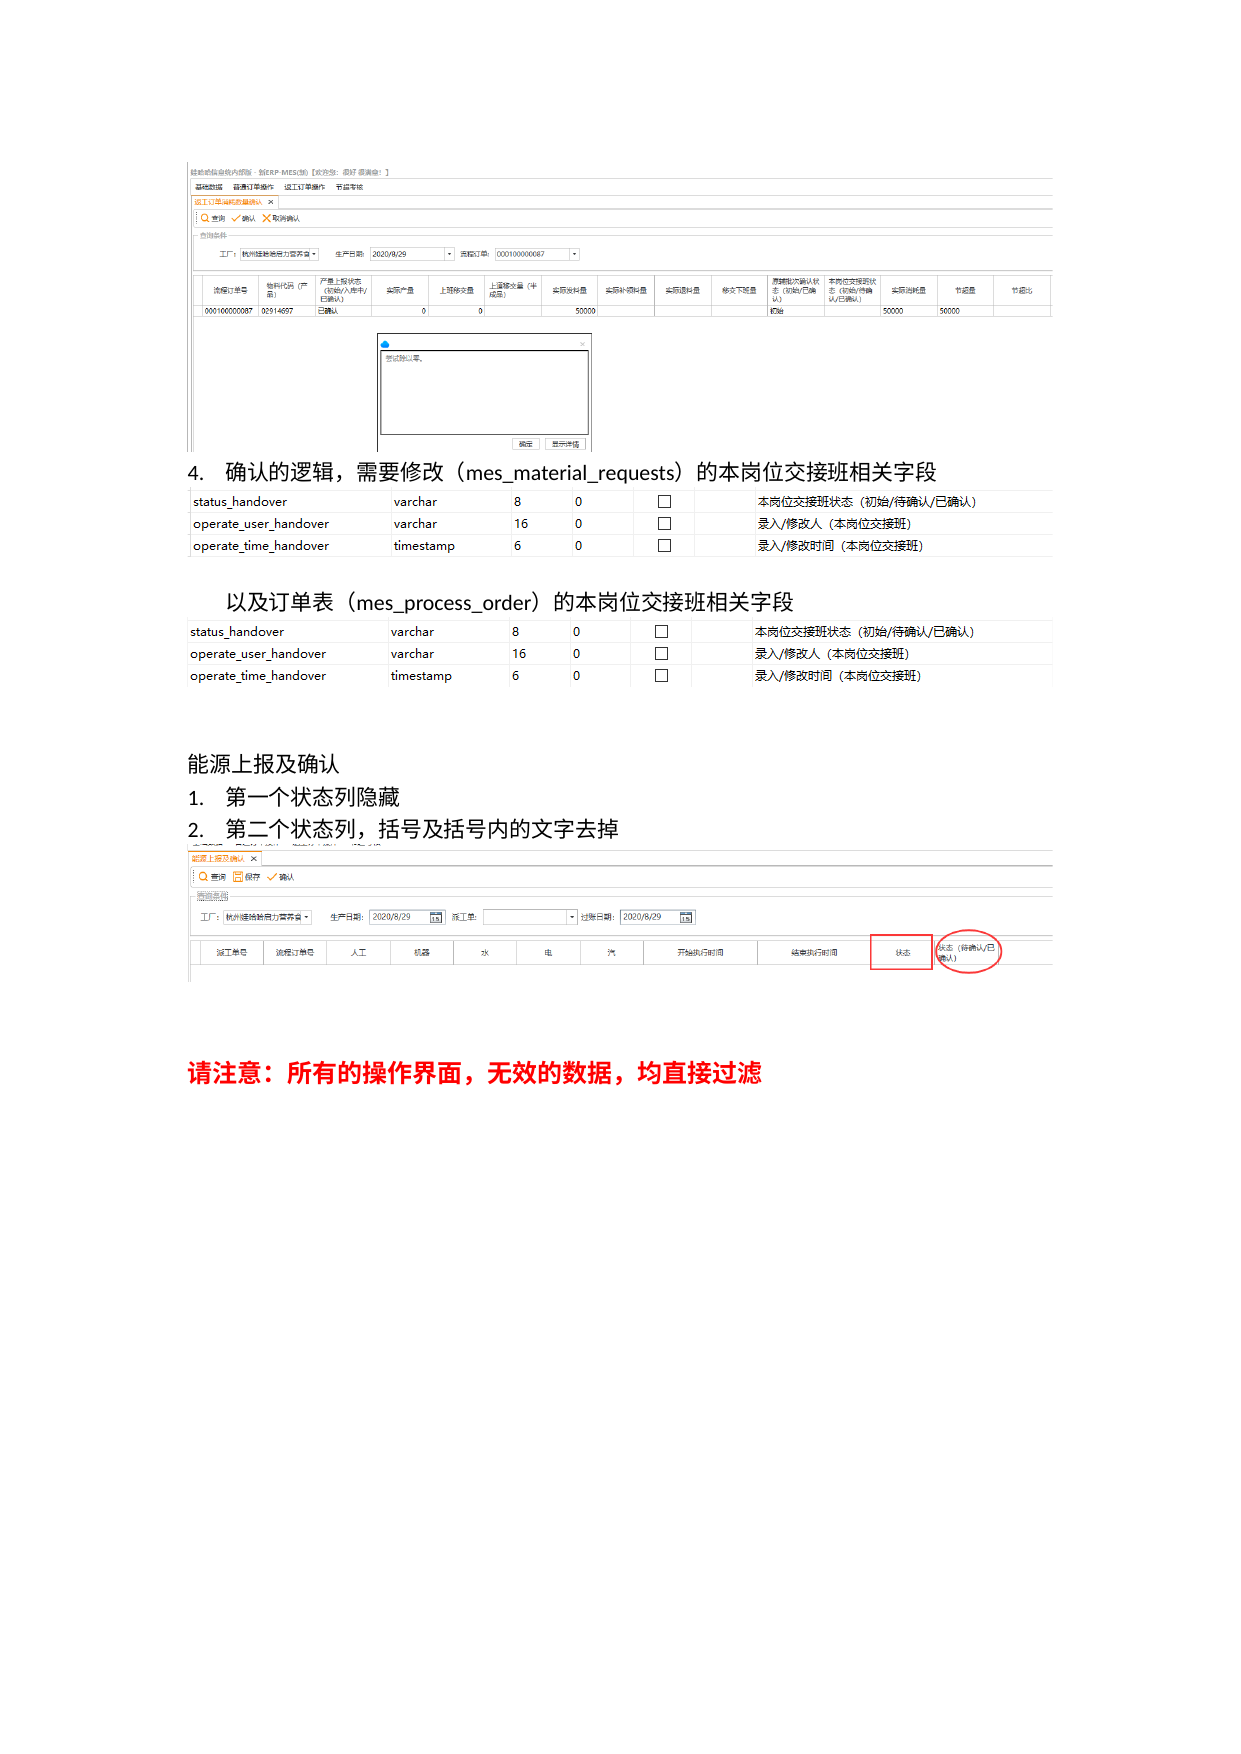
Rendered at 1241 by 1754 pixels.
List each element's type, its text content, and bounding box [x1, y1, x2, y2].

picture [187, 162, 1053, 452]
list 确认的逻辑，需要修改（mes_material_requests）的本岗位交接班相关字段 [187, 454, 1053, 487]
text 请注意：所有的操作界面，无效的数据，均直接过滤 [187, 1039, 1053, 1104]
list 第二个状态列，括号及括号内的文字去掉 [187, 812, 1053, 844]
picture [187, 617, 1053, 687]
picture [187, 487, 1053, 559]
text 能源上报及确认 [187, 747, 1053, 779]
list 第一个状态列隐藏 [187, 779, 1053, 812]
picture [187, 844, 1053, 982]
list 以及订单表（mes_process_order）的本岗位交接班相关字段 [225, 584, 1053, 617]
